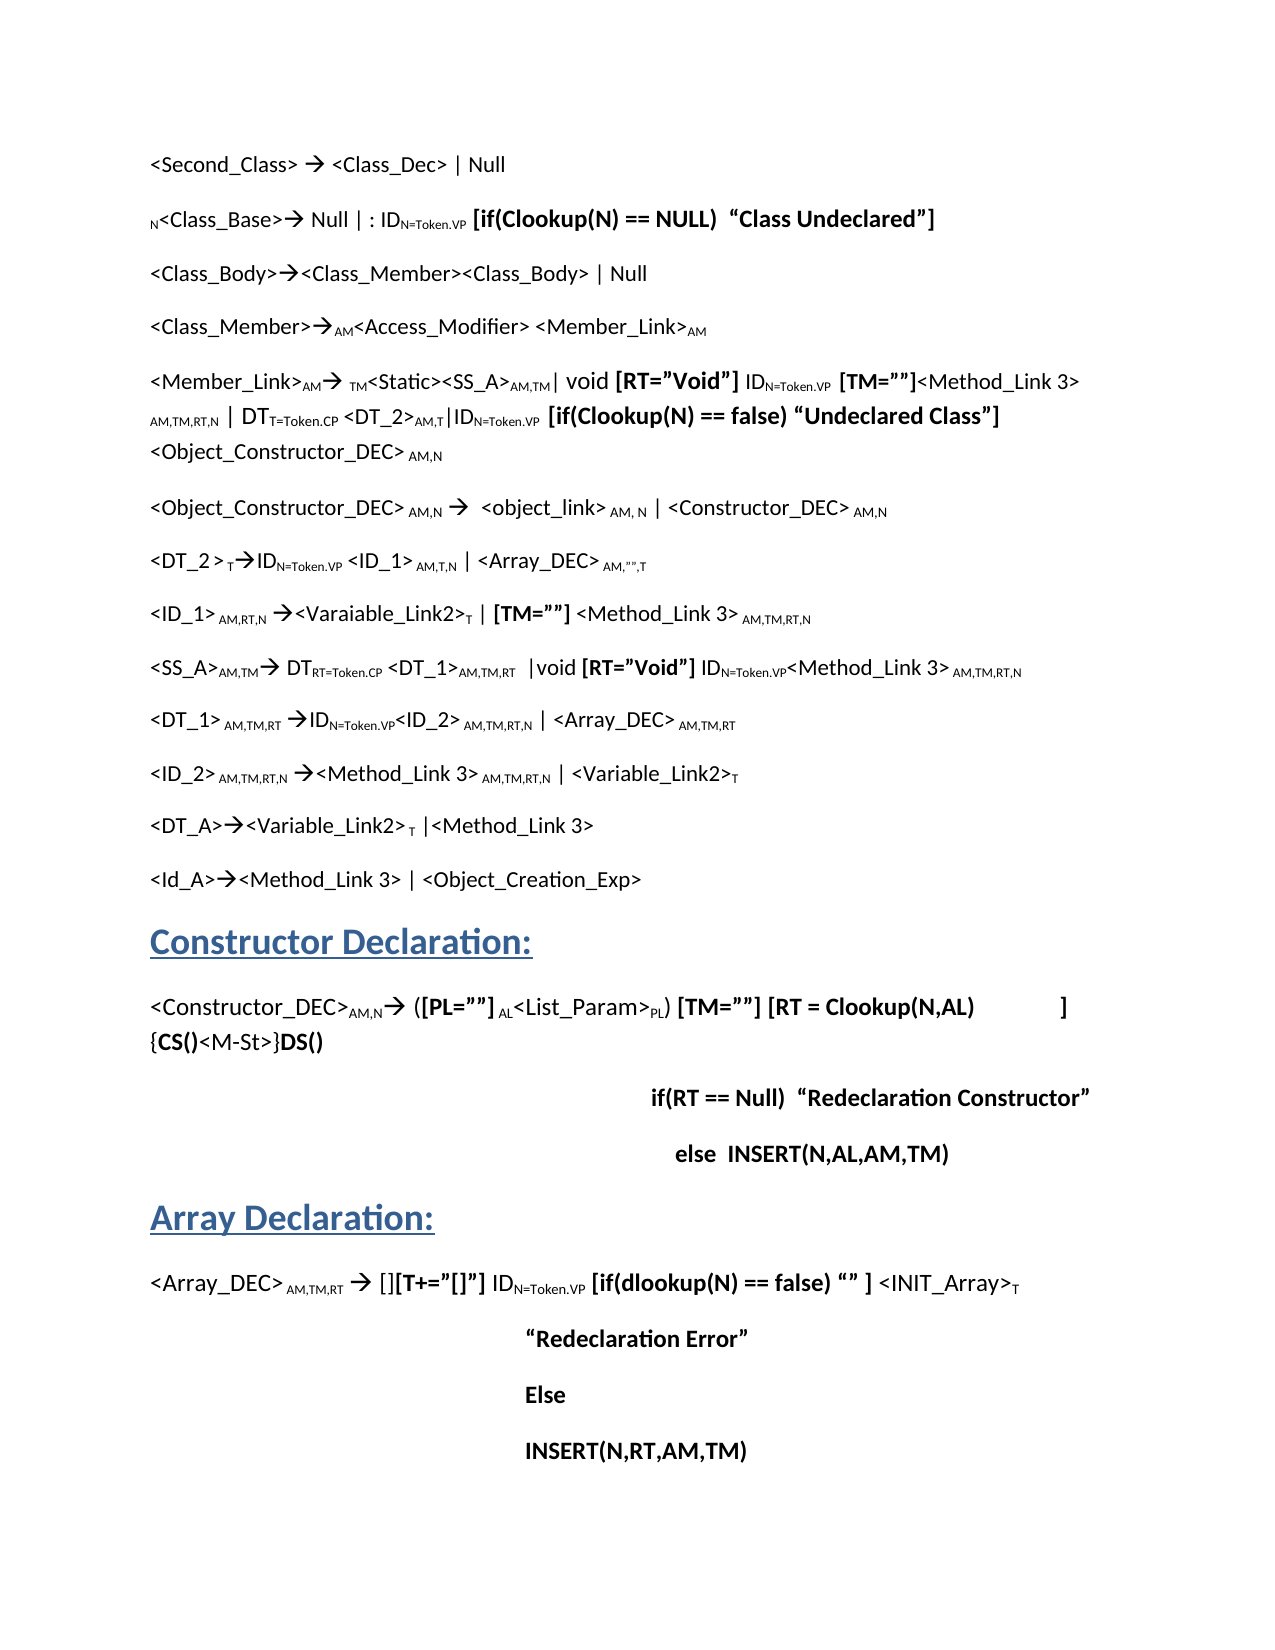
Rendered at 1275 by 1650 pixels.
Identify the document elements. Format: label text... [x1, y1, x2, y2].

text <Constructor_DEC>AM,N ([PL=””] AL<List_Param>PL) [TM=””] [RT = Clookup(N,AL) ] {CS()<M-St>}DS() [150, 991, 1125, 1057]
text <Second_Class> <Class_Dec> | Null [150, 150, 1125, 178]
text <DT_A><Variable_Link2> T |<Method_Link 3> [150, 812, 1125, 840]
text <ID_1> AM,RT,N <Varaiable_Link2>T | [TM=””] <Method_Link 3> AM,TM,RT,N [150, 599, 1125, 628]
text INSERT(N,RT,AM,TM) [450, 1435, 1125, 1465]
text Constructor Declaration: [150, 918, 1125, 963]
text <DT_1> AM,TM,RT IDN=Token.VP<ID_2> AM,TM,RT,N | <Array_DEC> AM,TM,RT [150, 706, 1125, 734]
text if(RT == Null) “Redeclaration Constructor” [525, 1082, 1125, 1113]
text Else [450, 1379, 1125, 1409]
text <Object_Constructor_DEC> AM,N <object_link> AM, N | <Constructor_DEC> AM,N [150, 491, 1125, 521]
text <ID_2> AM,TM,RT,N <Method_Link 3> AM,TM,RT,N | <Variable_Link2>T [150, 759, 1125, 787]
text Array Declaration: [150, 1194, 1125, 1239]
text “Redeclaration Error” [150, 1323, 1125, 1354]
text <Id_A><Method_Link 3> | <Object_Creation_Exp> [150, 865, 1125, 893]
text <Class_Member>AM<Access_Modifier> <Member_Link>AM [150, 312, 1125, 340]
text <Array_DEC> AM,TM,RT [][T+=”[]”] IDN=Token.VP [if(dlookup(N) == false) “” ] <INIT_Array>T [150, 1267, 1125, 1298]
text else INSERT(N,AL,AM,TM) [525, 1138, 1125, 1168]
text <Member_Link>AM TM<Static><SS_A>AM,TM| void [RT=”Void”] IDN=Token.VP [TM=””]<Method_Link 3> AM,TM,RT,N | DTT=Token.CP <DT_2>AM,T|IDN=Token.VP [if(Clookup(N) == false) “Undeclared Class”] <Object_Constructor_DEC> AM,N [150, 365, 1125, 465]
text <SS_A>AM,TM DTRT=Token.CP <DT_1>AM,TM,RT |void [RT=”Void”] IDN=Token.VP<Method_Link 3> AM,TM,RT,N [150, 653, 1125, 681]
text <DT_2 > TIDN=Token.VP <ID_1> AM,T,N | <Array_DEC> AM,””,T [150, 547, 1125, 574]
text <Class_Body><Class_Member><Class_Body> | Null [150, 259, 1125, 287]
text N<Class_Base> Null | : IDN=Token.VP [if(Clookup(N) == NULL) “Class Undeclared”] [150, 203, 1125, 233]
